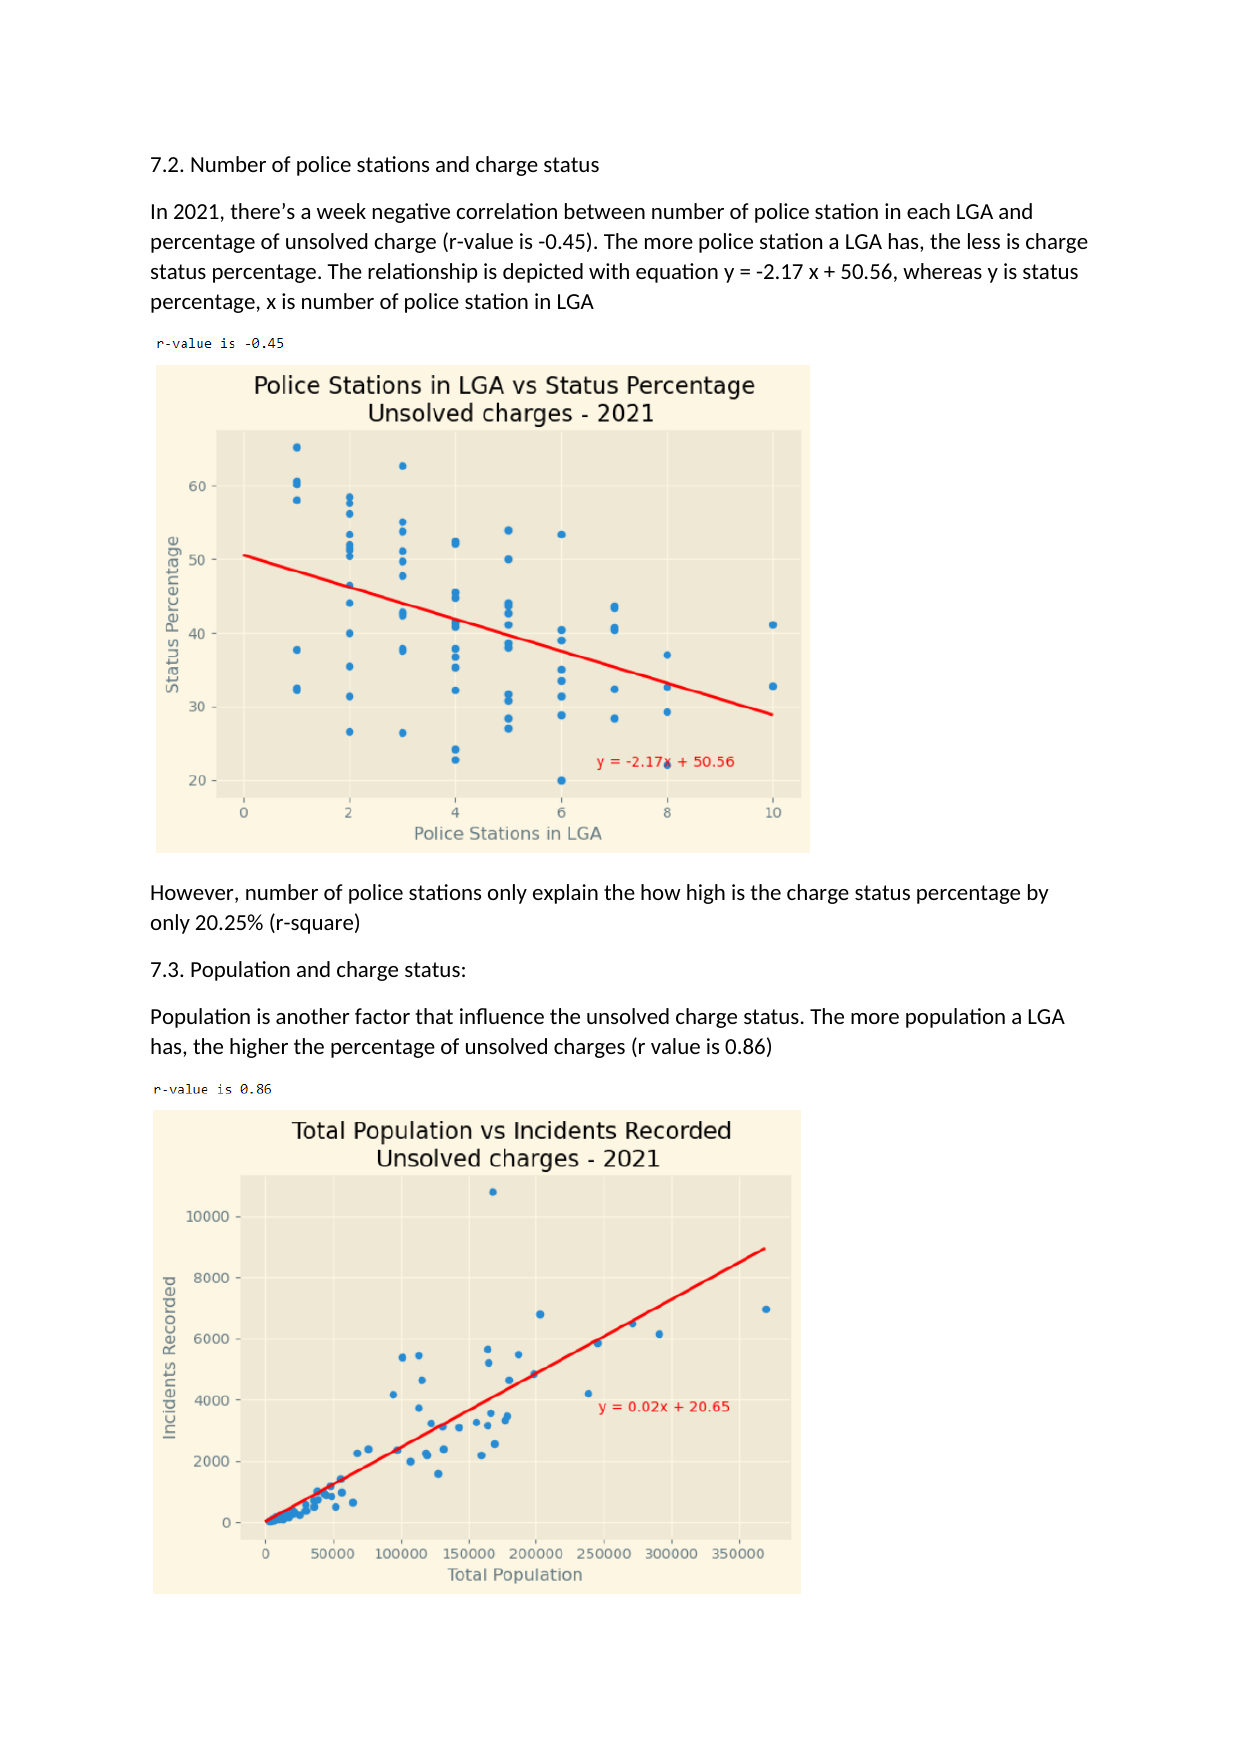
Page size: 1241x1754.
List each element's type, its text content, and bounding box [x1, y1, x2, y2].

text 7.3. Population and charge status: [150, 955, 1090, 983]
picture [150, 334, 819, 860]
text In 2021, there’s a week negative correlation between number of police station in each LGA and percentage of unsolved charge (r-value is -0.45). The more police station a LGA has, the less is charge status percentage. The relationship is depicted with equation y = -2.17 x + 50.56, whereas y is status percentage, x is number of police station in LGA [150, 197, 1090, 316]
picture [150, 1079, 803, 1598]
text 7.2. Number of police stations and charge status [150, 150, 1090, 178]
text Population is another factor that influence the unsolved charge status. The more population a LGA has, the higher the percentage of unsolved charges (r value is 0.86) [150, 1002, 1090, 1061]
text However, number of police stations only explain the how high is the charge status percentage by only 20.25% (r-square) [150, 878, 1090, 937]
